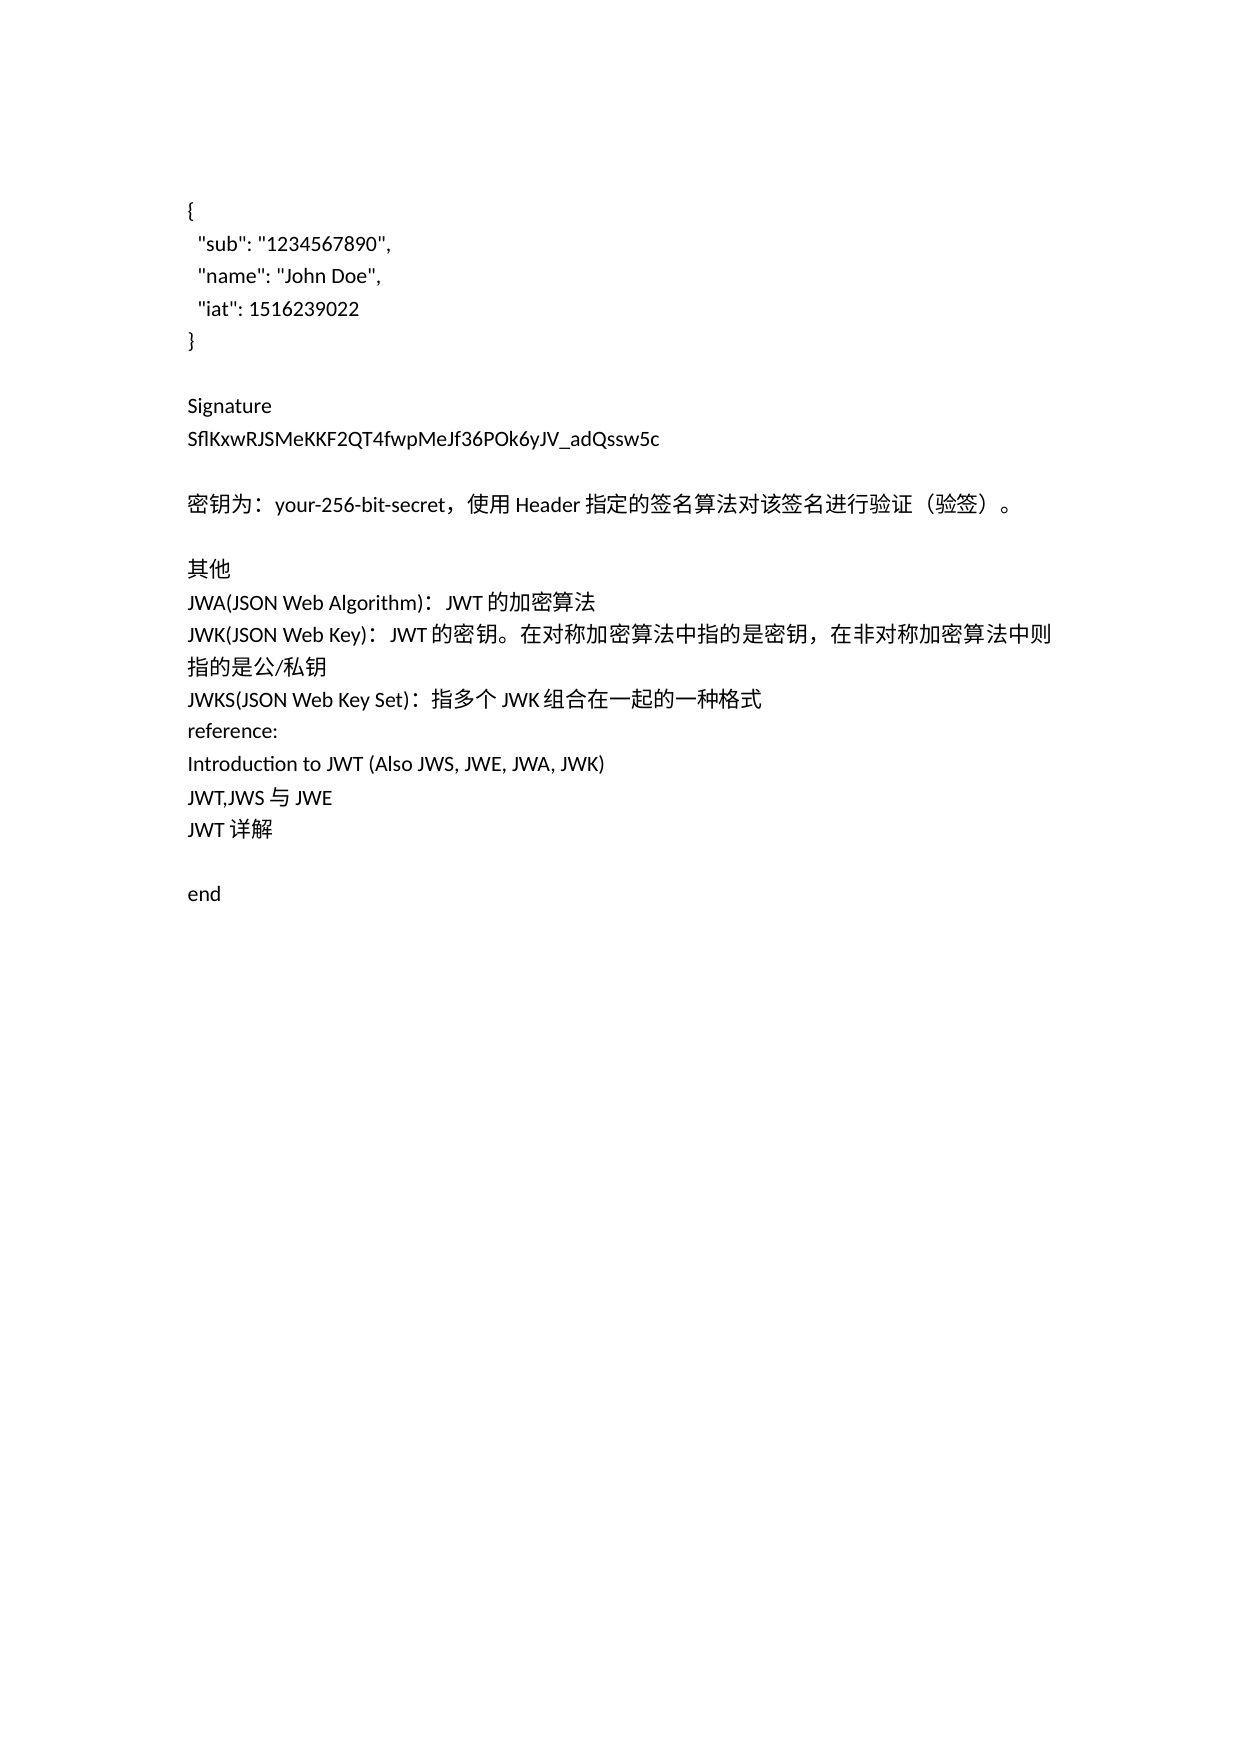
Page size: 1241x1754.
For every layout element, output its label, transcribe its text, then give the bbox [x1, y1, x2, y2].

text JWT,JWS与JWE [187, 779, 1053, 812]
text end [187, 877, 1053, 909]
text "name": "John Doe", [187, 259, 1053, 292]
text reference: [187, 714, 1053, 747]
text JWA(JSON Web Algorithm)：JWT的加密算法 [187, 584, 1053, 617]
text 其他 [187, 552, 1053, 584]
text JWT详解 [187, 812, 1053, 844]
text Signature [187, 389, 1053, 422]
text 密钥为：your-256-bit-secret，使用Header指定的签名算法对该签名进行验证（验签）。 [187, 487, 1053, 519]
text "iat": 1516239022 [187, 292, 1053, 324]
text SflKxwRJSMeKKF2QT4fwpMeJf36POk6yJV_adQssw5c [187, 422, 1053, 454]
text JWKS(JSON Web Key Set)：指多个JWK组合在一起的一种格式 [187, 682, 1053, 714]
text Introduction to JWT (Also JWS, JWE, JWA, JWK) [187, 747, 1053, 779]
text } [187, 324, 1053, 357]
text "sub": "1234567890", [187, 227, 1053, 259]
text { [187, 194, 1053, 227]
text JWK(JSON Web Key)：JWT的密钥。在对称加密算法中指的是密钥，在非对称加密算法中则指的是公/私钥 [187, 617, 1053, 682]
